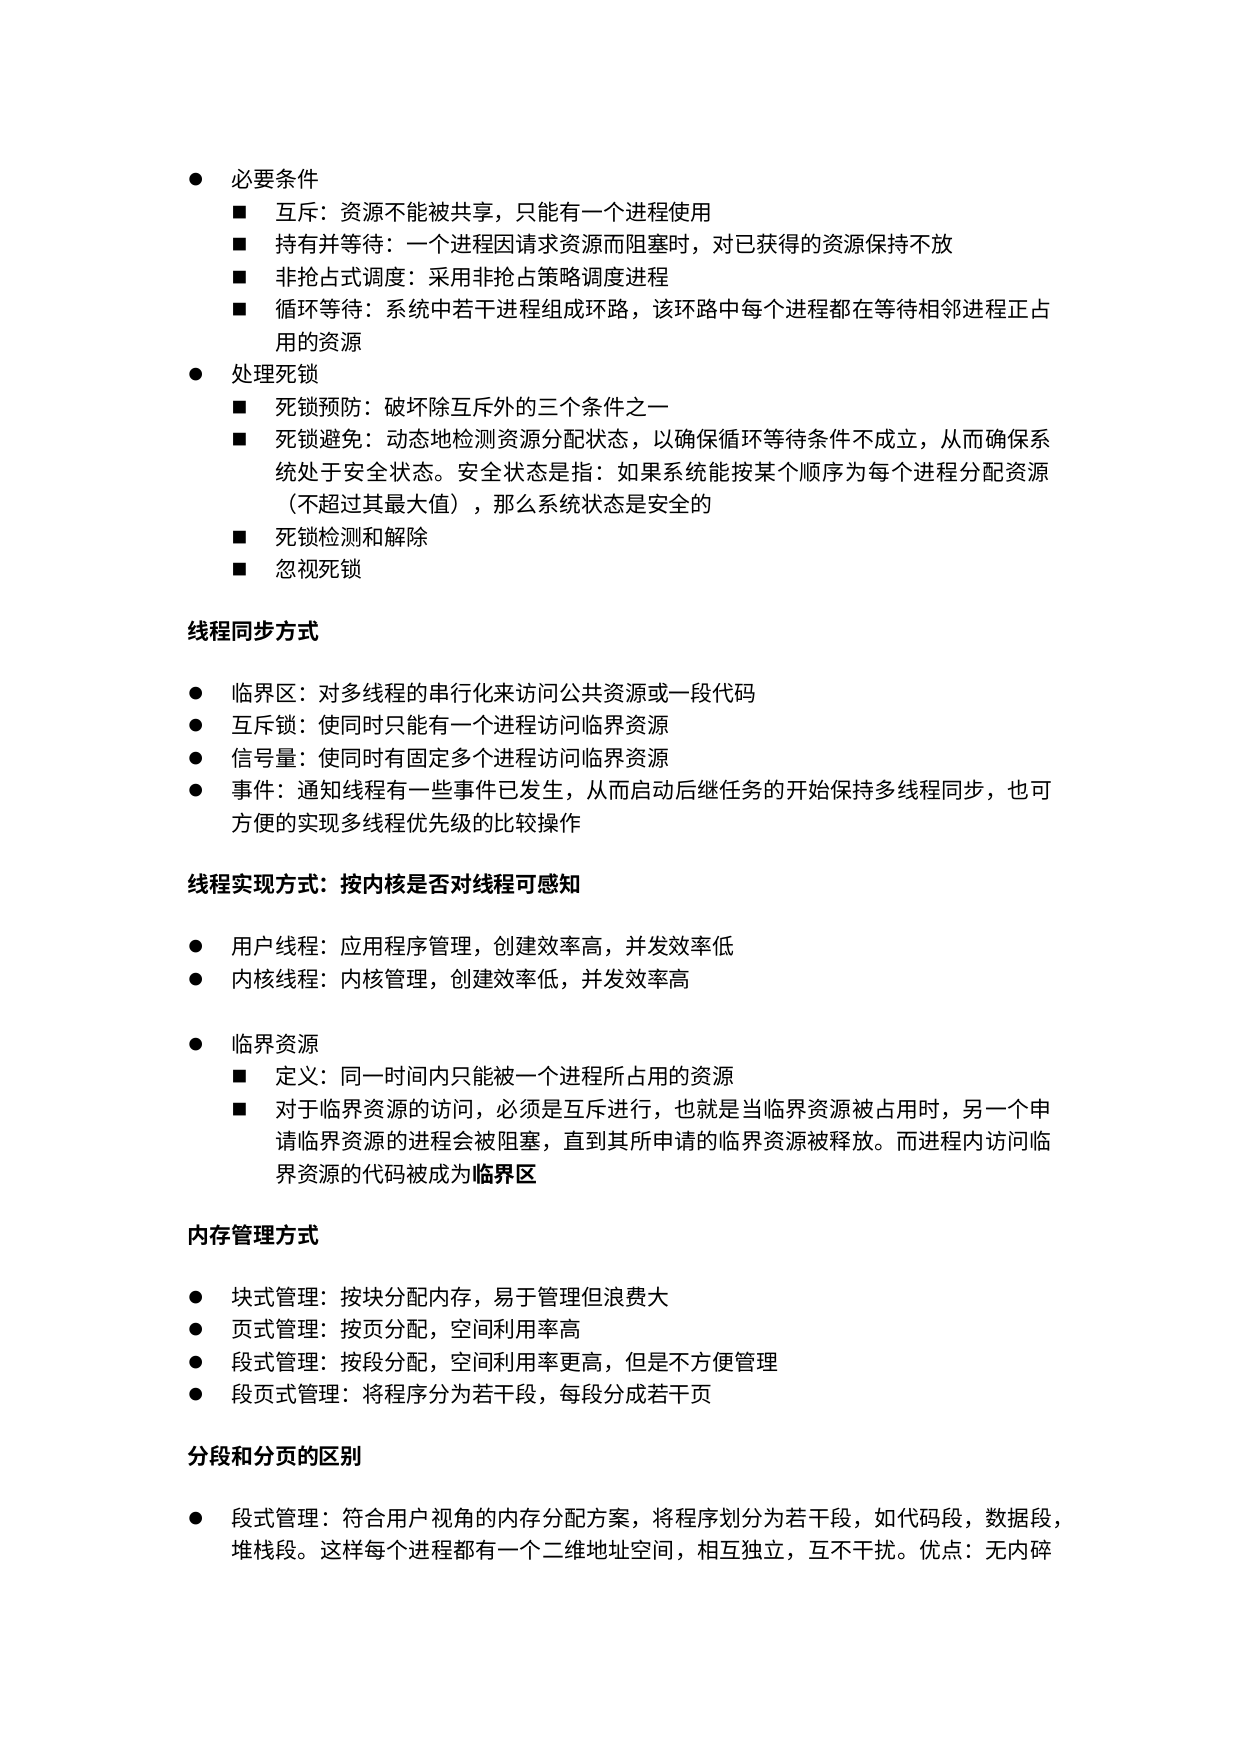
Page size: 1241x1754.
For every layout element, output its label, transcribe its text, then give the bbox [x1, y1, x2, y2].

subtitle 线程实现方式：按内核是否对线程可感知 [187, 867, 1053, 899]
list 处理死锁 [187, 357, 1053, 389]
list 定义：同一时间内只能被一个进程所占用的资源 [231, 1059, 1053, 1091]
list 页式管理：按页分配，空间利用率高 [187, 1312, 1053, 1344]
list 段式管理：按段分配，空间利用率更高，但是不方便管理 [187, 1344, 1053, 1377]
list 临界区：对多线程的串行化来访问公共资源或一段代码 [187, 675, 1053, 708]
list 内核线程：内核管理，创建效率低，并发效率高 [187, 961, 1053, 994]
subtitle 内存管理方式 [187, 1218, 1053, 1250]
list 互斥锁：使同时只能有一个进程访问临界资源 [187, 708, 1053, 740]
subtitle 分段和分页的区别 [187, 1439, 1053, 1471]
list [187, 1500, 1053, 1565]
list 死锁避免：动态地检测资源分配状态，以确保循环等待条件不成立，从而确保系统处于安全状态。安全状态是指：如果系统能按某个顺序为每个进程分配资源（不超过其最大值），那么系统状态是安全的 [231, 422, 1053, 519]
list 死锁检测和解除 [231, 519, 1053, 552]
list 循环等待：系统中若干进程组成环路，该环路中每个进程都在等待相邻进程正占用的资源 [231, 292, 1053, 357]
list 互斥：资源不能被共享，只能有一个进程使用 [231, 194, 1053, 227]
list 忽视死锁 [231, 552, 1053, 584]
list 对于临界资源的访问，必须是互斥进行，也就是当临界资源被占用时，另一个申请临界资源的进程会被阻塞，直到其所申请的临界资源被释放。而进程内访问临界资源的代码被成为临界区 [231, 1091, 1053, 1189]
list 段页式管理：将程序分为若干段，每段分成若干页 [187, 1377, 1053, 1409]
list 块式管理：按块分配内存，易于管理但浪费大 [187, 1279, 1053, 1312]
list 事件：通知线程有一些事件已发生，从而启动后继任务的开始保持多线程同步，也可方便的实现多线程优先级的比较操作 [187, 773, 1053, 838]
list 用户线程：应用程序管理，创建效率高，并发效率低 [187, 929, 1053, 961]
list 临界资源 [187, 1026, 1053, 1059]
list 死锁预防：破坏除互斥外的三个条件之一 [231, 389, 1053, 422]
list 必要条件 [187, 162, 1053, 194]
subtitle 线程同步方式 [187, 614, 1053, 646]
list 非抢占式调度：采用非抢占策略调度进程 [231, 259, 1053, 292]
list 信号量：使同时有固定多个进程访问临界资源 [187, 740, 1053, 773]
list 持有并等待：一个进程因请求资源而阻塞时，对已获得的资源保持不放 [231, 227, 1053, 259]
